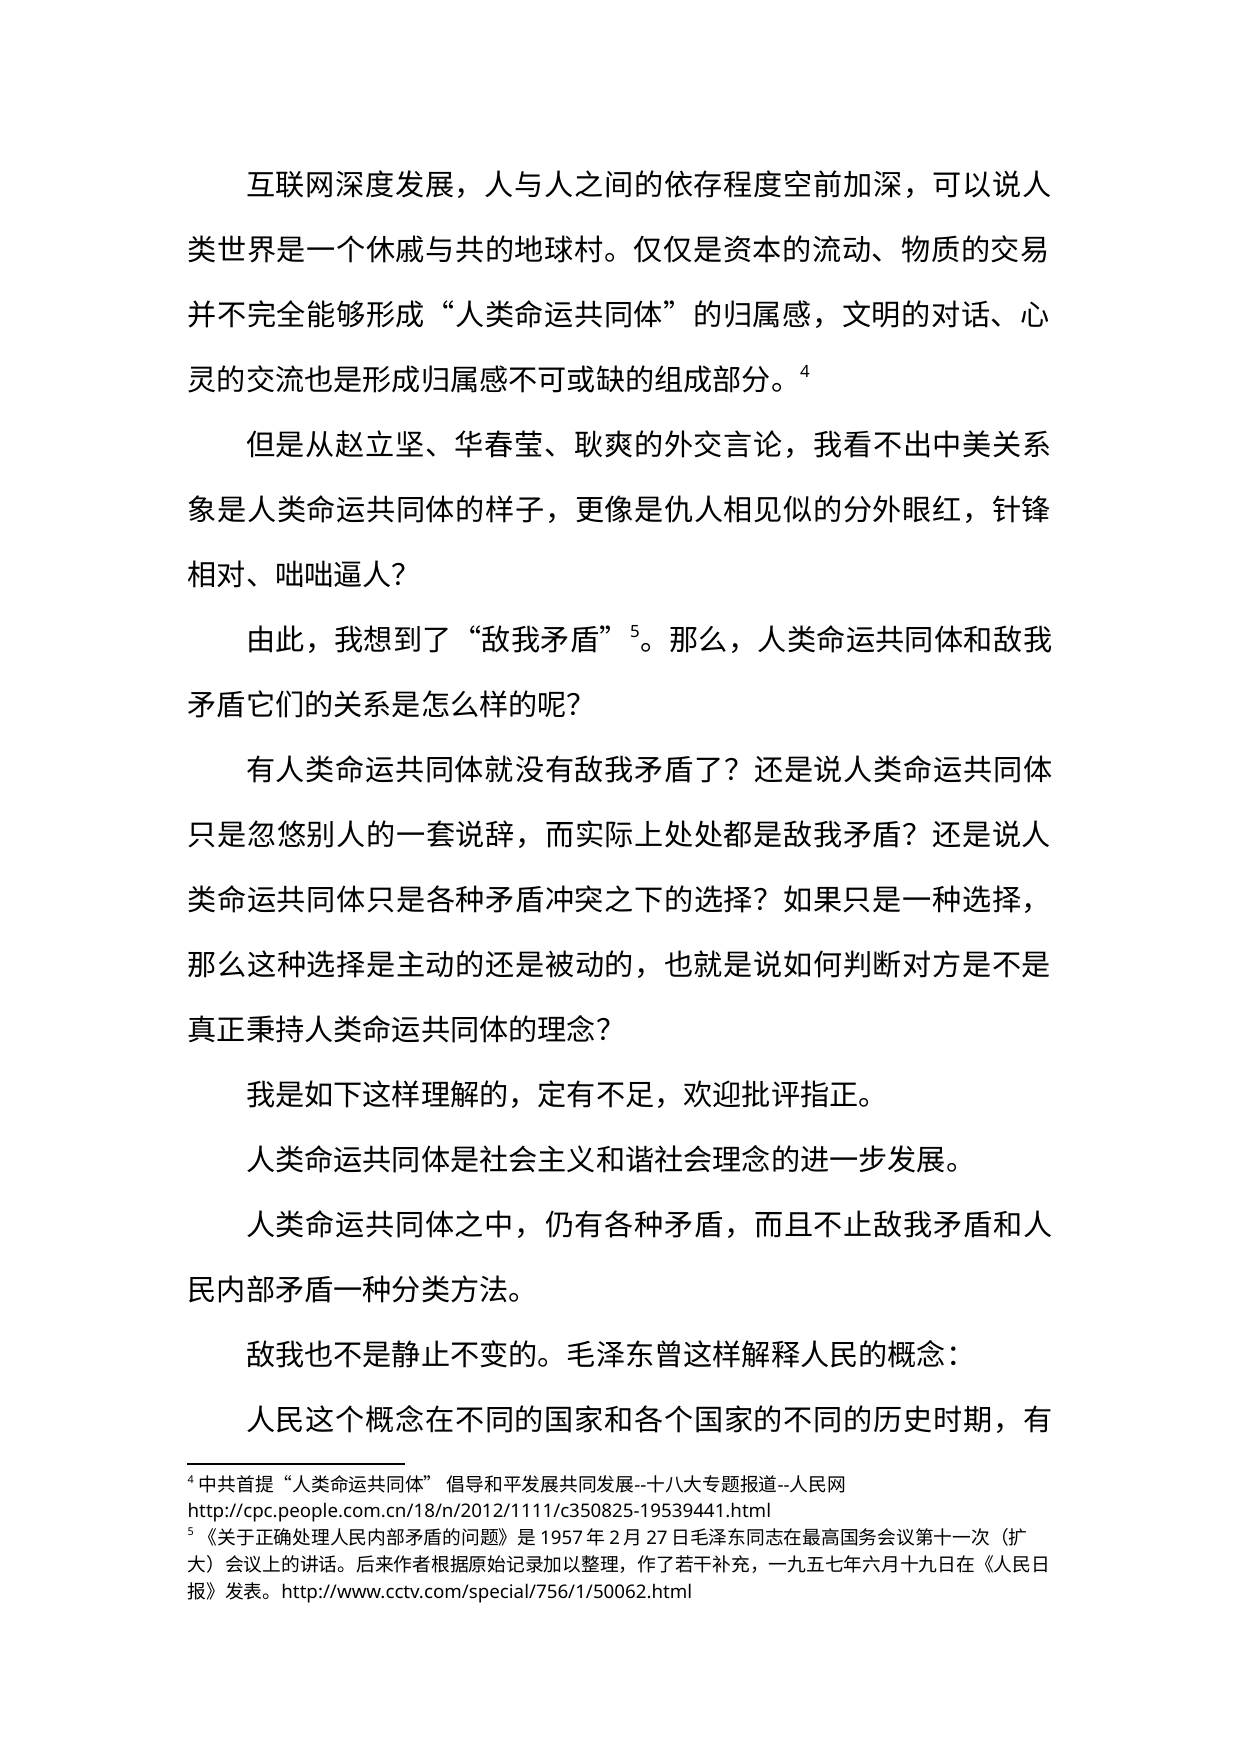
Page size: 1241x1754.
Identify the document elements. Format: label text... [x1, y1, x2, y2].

text 敌我也不是静止不变的。毛泽东曾这样解释人民的概念： [187, 1320, 1053, 1385]
text 互联网深度发展，人与人之间的依存程度空前加深，可以说人类世界是一个休戚与共的地球村。仅仅是资本的流动、物质的交易并不完全能够形成“人类命运共同体”的归属感，文明的对话、心灵的交流也是形成归属感不可或缺的组成部分。 [187, 150, 1053, 410]
text 有人类命运共同体就没有敌我矛盾了？还是说人类命运共同体只是忽悠别人的一套说辞，而实际上处处都是敌我矛盾？还是说人类命运共同体只是各种矛盾冲突之下的选择？如果只是一种选择，那么这种选择是主动的还是被动的，也就是说如何判断对方是不是真正秉持人类命运共同体的理念？ [187, 735, 1053, 1060]
text 由此，我想到了“敌我矛盾”。那么，人类命运共同体和敌我矛盾它们的关系是怎么样的呢？ [187, 605, 1053, 735]
text 但是从赵立坚、华春莹、耿爽的外交言论，我看不出中美关系象是人类命运共同体的样子，更像是仇人相见似的分外眼红，针锋相对、咄咄逼人？ [187, 410, 1053, 605]
text 我是如下这样理解的，定有不足，欢迎批评指正。 [187, 1060, 1053, 1125]
text 人类命运共同体之中，仍有各种矛盾，而且不止敌我矛盾和人民内部矛盾一种分类方法。 [187, 1190, 1053, 1320]
text 人类命运共同体是社会主义和谐社会理念的进一步发展。 [187, 1125, 1053, 1190]
